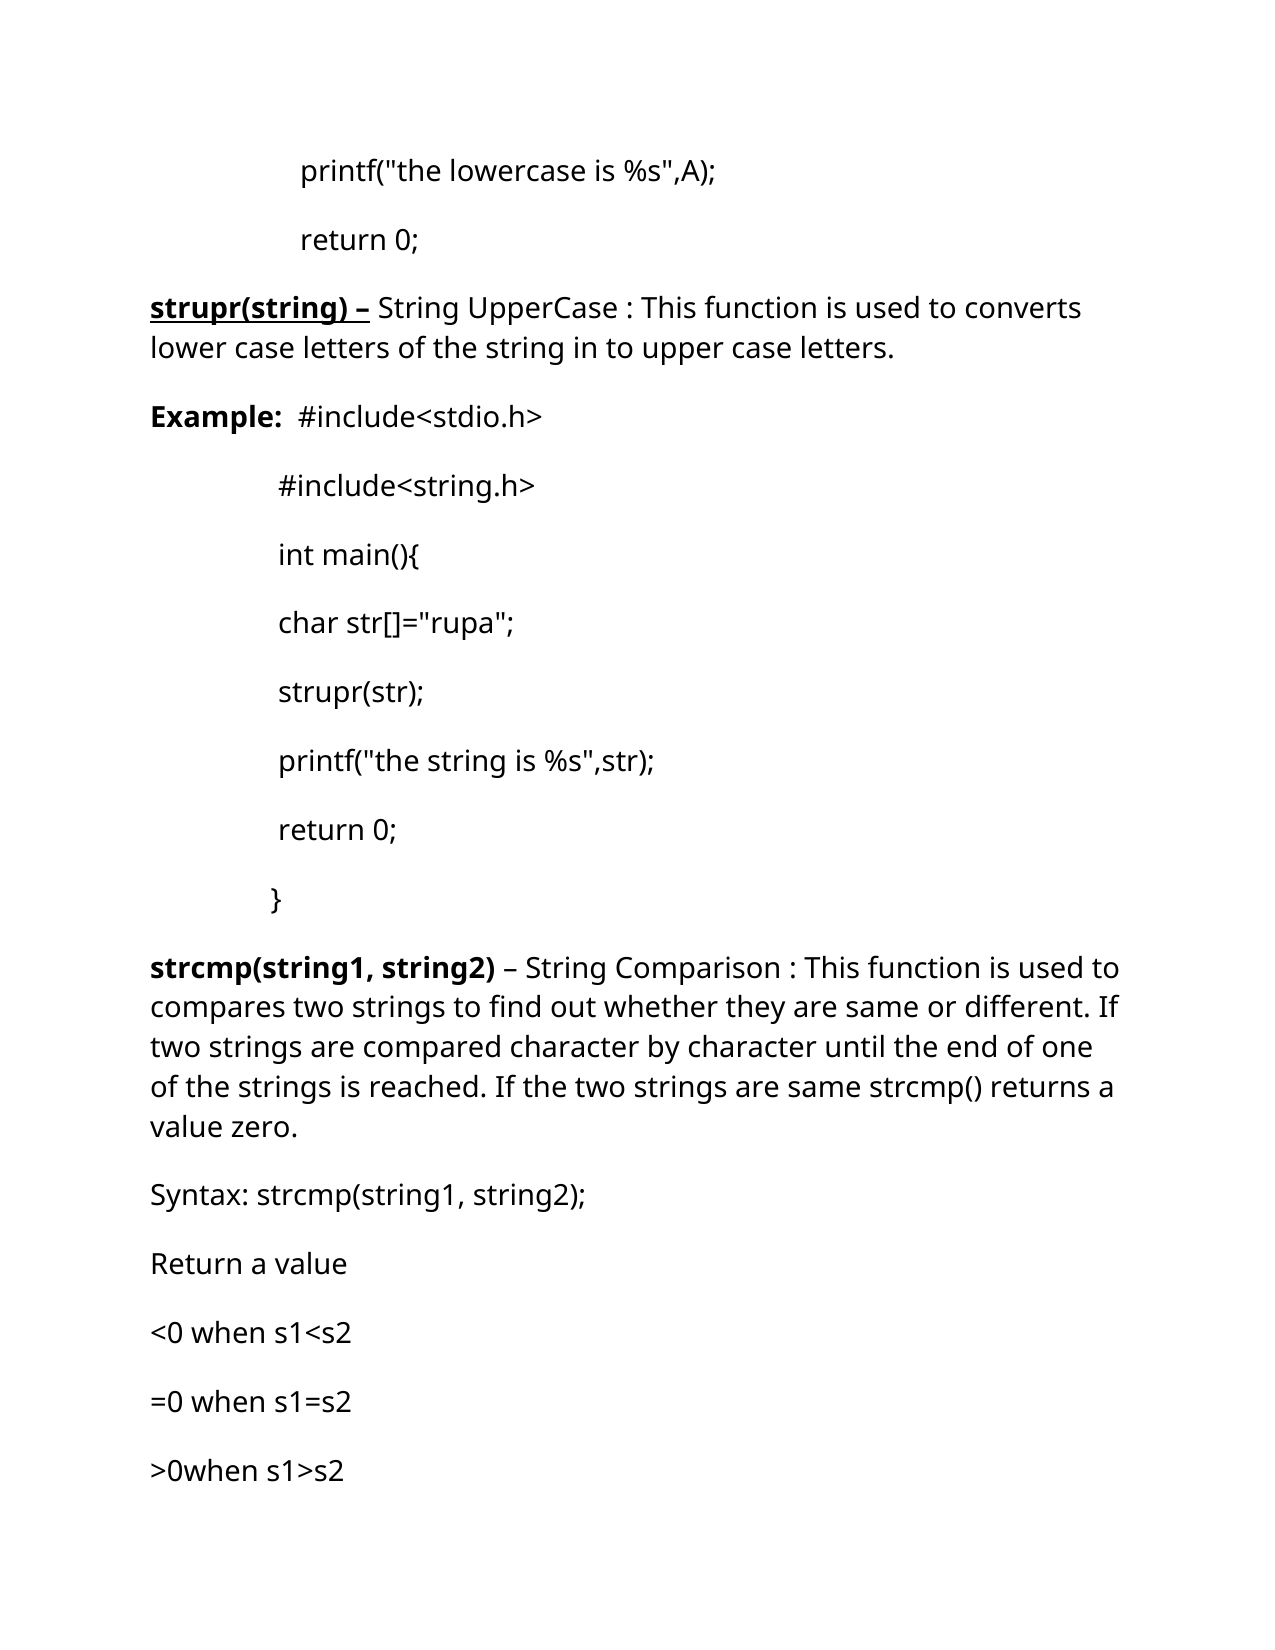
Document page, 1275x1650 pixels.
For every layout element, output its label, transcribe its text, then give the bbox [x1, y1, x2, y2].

text Return a value [150, 1243, 1125, 1283]
text #include<string.h> [150, 465, 1125, 505]
text return 0; [150, 809, 1125, 849]
text Syntax: strcmp(string1, string2); [150, 1175, 1125, 1214]
text >0when s1>s2 [150, 1450, 1125, 1490]
text printf("the lowercase is %s",A); [150, 150, 1125, 190]
text strupr(str); [150, 672, 1125, 711]
text Example: #include<stdio.h> [150, 396, 1125, 436]
text strcmp(string1, string2) – String Comparison : This function is used to compares two strings to find out whether they are same or different. If two strings are compared character by character until the end of one of the strings is reached. If the two strings are same strcmp() returns a value zero. [150, 947, 1125, 1146]
text char str[]="rupa"; [150, 603, 1125, 642]
text <0 when s1<s2 [150, 1312, 1125, 1352]
text =0 when s1=s2 [150, 1381, 1125, 1421]
text int main(){ [150, 534, 1125, 574]
text printf("the string is %s",str); [150, 741, 1125, 780]
text strupr(string) – String UpperCase : This function is used to converts lower case letters of the string in to upper case letters. [150, 288, 1125, 367]
text } [150, 878, 1125, 918]
text return 0; [150, 219, 1125, 258]
